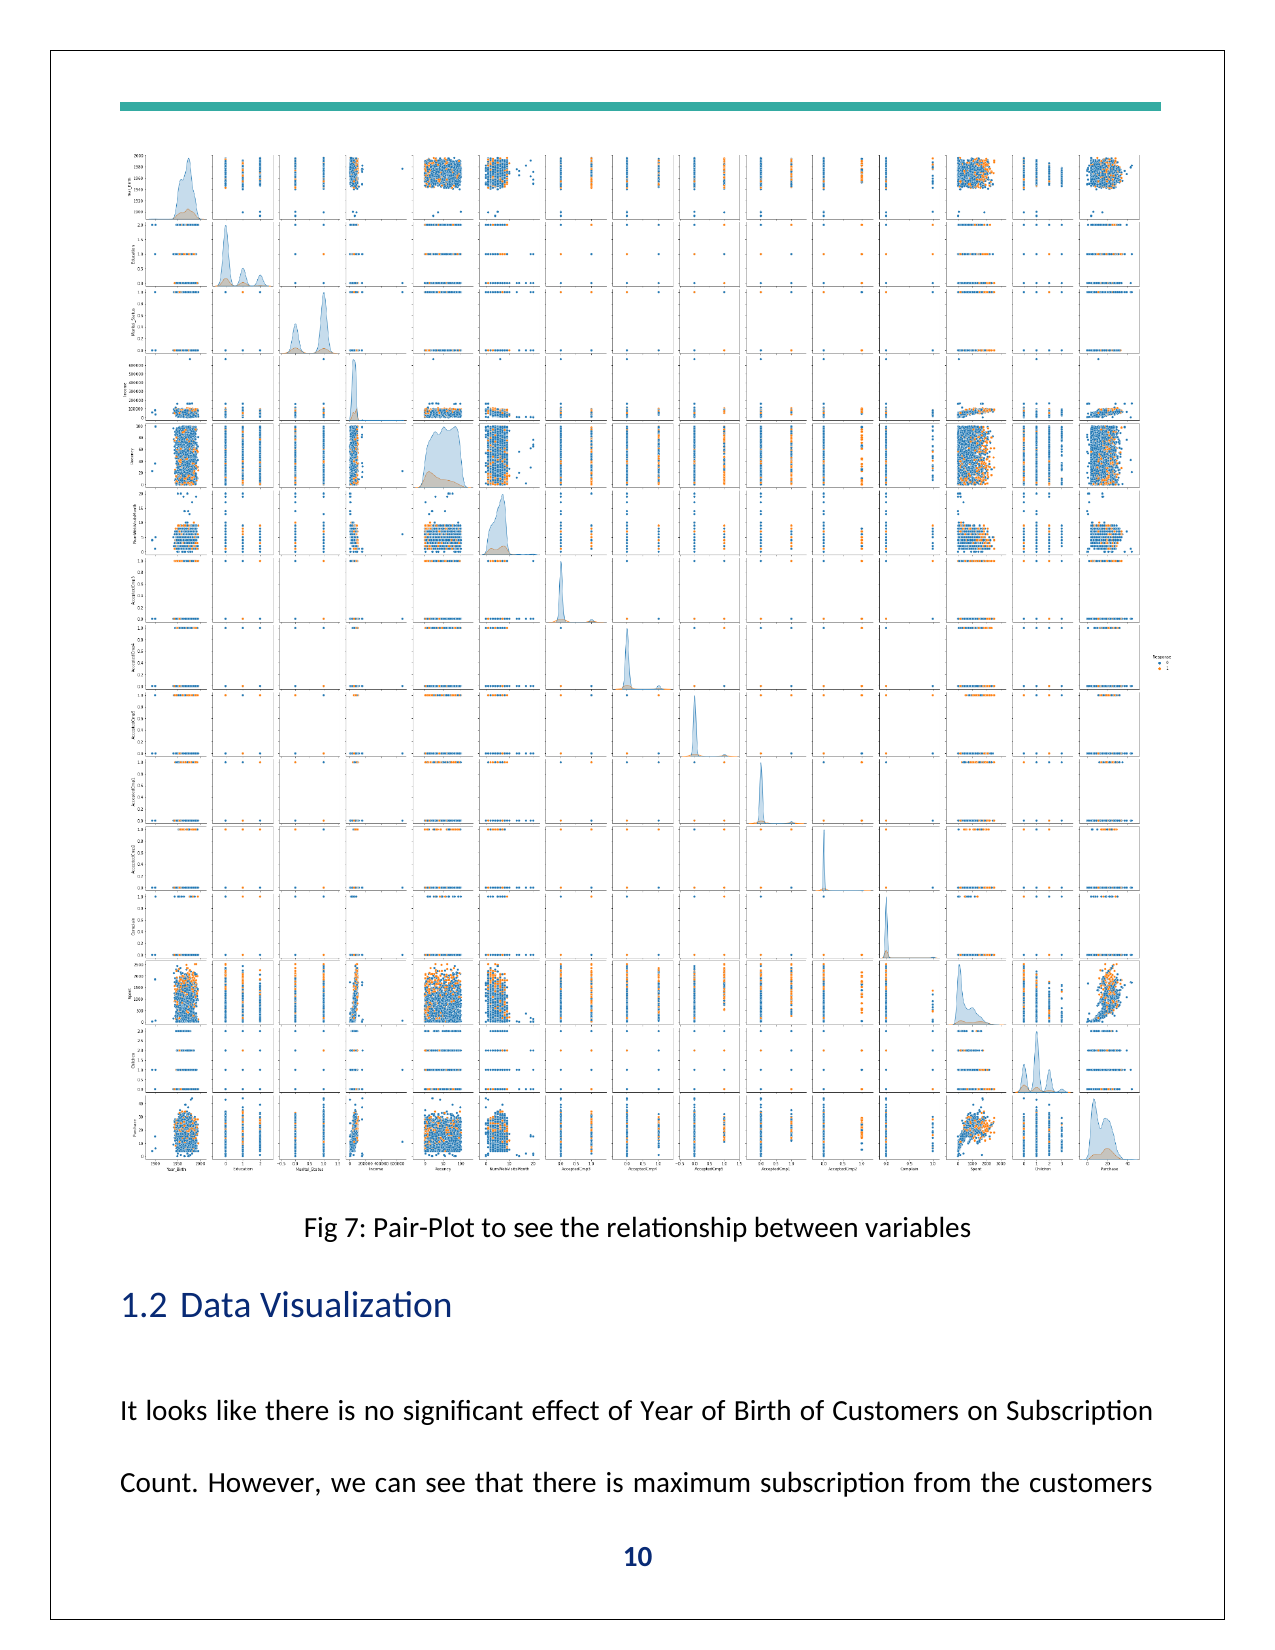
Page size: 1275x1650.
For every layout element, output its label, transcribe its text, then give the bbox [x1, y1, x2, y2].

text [120, 1392, 1155, 1499]
picture [120, 151, 1174, 1174]
text Fig 7: Pair-Plot to see the relationship between variables [120, 1209, 1155, 1245]
subtitle Data Visualization [120, 1281, 1155, 1326]
